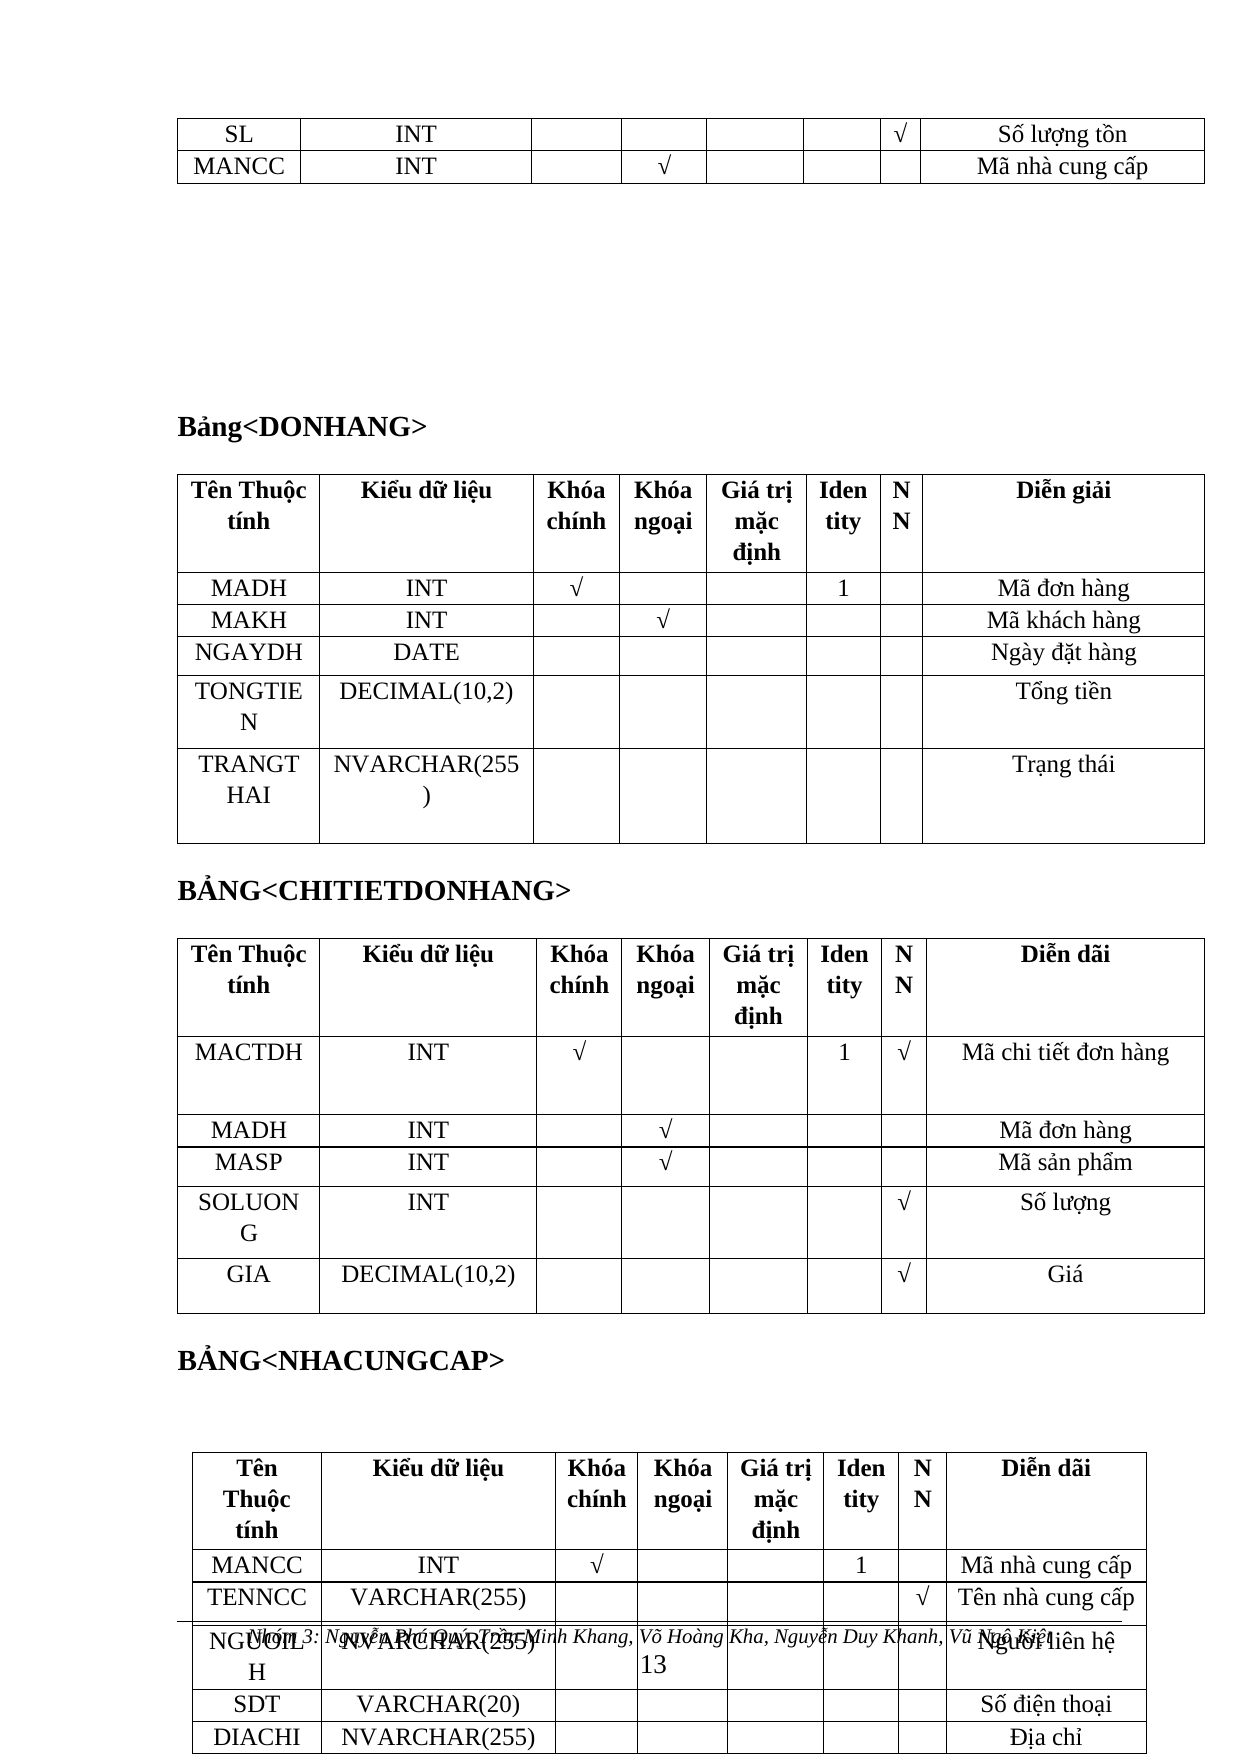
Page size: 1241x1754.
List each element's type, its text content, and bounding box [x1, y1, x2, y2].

table_cell [899, 1690, 946, 1721]
table_cell [532, 119, 621, 150]
table_cell DECIMAL(10,2) [320, 1259, 536, 1313]
table_header Giá trị mặc định [728, 1453, 823, 1549]
table_cell Số điện thoại [947, 1690, 1146, 1721]
table_cell NVARCHAR(255) [322, 1722, 555, 1753]
table_cell Ngày đặt hàng [923, 637, 1204, 675]
table_cell Số lượng tồn [921, 119, 1204, 150]
table_cell TENNCC [193, 1583, 321, 1625]
table_cell SL [178, 119, 300, 150]
table_cell [556, 1626, 637, 1688]
table_cell INT [320, 1187, 536, 1258]
table_cell INT [320, 1115, 536, 1146]
table_cell √ [882, 1187, 926, 1258]
table_cell TRANGTHAI [178, 749, 319, 843]
table_cell NVARCHAR(255) [320, 749, 533, 843]
table_cell [728, 1626, 823, 1688]
table_cell [881, 605, 922, 636]
table_cell [620, 637, 706, 675]
table_cell INT [320, 1148, 536, 1186]
table_cell [728, 1722, 823, 1753]
table_cell Mã đơn hàng [923, 573, 1204, 604]
table_cell √ [622, 151, 706, 182]
list Bảng<DONHANG> [177, 409, 1122, 442]
table_cell [881, 676, 922, 748]
table_cell [728, 1550, 823, 1581]
table_cell [707, 676, 806, 748]
table_cell √ [881, 119, 920, 150]
table_cell [881, 637, 922, 675]
table_cell [710, 1037, 807, 1114]
table_cell [534, 749, 619, 843]
table_cell [824, 1626, 898, 1688]
table_header NN [899, 1453, 946, 1549]
table_cell Mã khách hàng [923, 605, 1204, 636]
table_header Kiểu dữ liệu [322, 1453, 555, 1549]
table_cell INT [320, 605, 533, 636]
table_cell Mã sản phẩm [927, 1148, 1204, 1186]
table_cell [622, 119, 706, 150]
table_cell √ [882, 1037, 926, 1114]
table_cell [804, 119, 880, 150]
table_cell [707, 605, 806, 636]
table_cell MANCC [178, 151, 300, 182]
table_header NN [881, 475, 922, 572]
table_cell MASP [178, 1148, 319, 1186]
table_cell [710, 1187, 807, 1258]
table_cell √ [622, 1148, 709, 1186]
table_cell Mã chi tiết đơn hàng [927, 1037, 1204, 1114]
table_cell Mã nhà cung cấp [921, 151, 1204, 182]
table_cell NVARCHAR(255) [322, 1626, 555, 1688]
table_cell [532, 151, 621, 182]
table_cell MANCC [193, 1550, 321, 1581]
table_cell [534, 637, 619, 675]
table_header Kiểu dữ liệu [320, 939, 536, 1036]
table_header Identity [807, 475, 880, 572]
table_cell [899, 1626, 946, 1688]
table_cell [824, 1690, 898, 1721]
table_header Khóa ngoại [638, 1453, 727, 1549]
table_cell MADH [178, 1115, 319, 1146]
table_cell Địa chỉ [947, 1722, 1146, 1753]
table_cell [728, 1583, 823, 1625]
table_cell [808, 1259, 881, 1313]
table_cell [556, 1583, 637, 1625]
table_cell [807, 637, 880, 675]
table_cell [707, 119, 803, 150]
table_cell Mã đơn hàng [927, 1115, 1204, 1146]
table_cell DIACHI [193, 1722, 321, 1753]
table_cell √ [620, 605, 706, 636]
table_cell Giá [927, 1259, 1204, 1313]
table_cell [556, 1722, 637, 1753]
table_cell 1 [807, 573, 880, 604]
table_cell √ [899, 1583, 946, 1625]
table_header NN [882, 939, 926, 1036]
table_cell √ [534, 573, 619, 604]
table_cell INT [320, 1037, 536, 1114]
list BẢNG<NHACUNGCAP> [177, 1343, 1122, 1377]
table_cell [882, 1115, 926, 1146]
table_cell INT [320, 573, 533, 604]
table_header Diễn dãi [927, 939, 1204, 1036]
table_cell [728, 1690, 823, 1721]
table_cell [638, 1583, 727, 1625]
table_cell [537, 1115, 621, 1146]
table_cell √ [882, 1259, 926, 1313]
table_header Giá trị mặc định [707, 475, 806, 572]
table_cell Mã nhà cung cấp [947, 1550, 1146, 1581]
table_header Khóa chính [556, 1453, 637, 1549]
table_cell [707, 637, 806, 675]
table_cell [807, 676, 880, 748]
table_cell NGUOILH [193, 1626, 321, 1688]
table_cell [824, 1583, 898, 1625]
table_cell [707, 749, 806, 843]
table_cell [638, 1550, 727, 1581]
table_cell [710, 1259, 807, 1313]
table_cell [537, 1259, 621, 1313]
table_header Diễn dãi [947, 1453, 1146, 1549]
table_header Identity [808, 939, 881, 1036]
table_cell DECIMAL(10,2) [320, 676, 533, 748]
list BẢNG<CHITIETDONHANG> [177, 873, 1122, 906]
table_cell [707, 151, 803, 182]
table_cell [556, 1690, 637, 1721]
table_cell INT [301, 151, 531, 182]
table_cell [620, 676, 706, 748]
table_header Khóa chính [537, 939, 621, 1036]
table_cell [638, 1690, 727, 1721]
table_cell [881, 573, 922, 604]
table_cell [622, 1187, 709, 1258]
table_cell 1 [824, 1550, 898, 1581]
table_cell MACTDH [178, 1037, 319, 1114]
table_cell [808, 1187, 881, 1258]
table_cell [620, 573, 706, 604]
table_cell [808, 1115, 881, 1146]
table_cell Tên nhà cung cấp [947, 1583, 1146, 1625]
table_cell [882, 1148, 926, 1186]
table_header Tên Thuộc tính [193, 1453, 321, 1549]
table_cell [899, 1550, 946, 1581]
table_cell [622, 1037, 709, 1114]
table_header Tên Thuộc tính [178, 475, 319, 572]
table_cell [537, 1148, 621, 1186]
table_cell [804, 151, 880, 182]
table_cell VARCHAR(20) [322, 1690, 555, 1721]
table_header Khóa ngoại [622, 939, 709, 1036]
table_cell [534, 605, 619, 636]
table_cell [899, 1722, 946, 1753]
table_cell [534, 676, 619, 748]
table_cell Người liên hệ [947, 1626, 1146, 1688]
table_cell Tổng tiền [923, 676, 1204, 748]
table_cell VARCHAR(255) [322, 1583, 555, 1625]
table_cell [537, 1187, 621, 1258]
table_cell [710, 1115, 807, 1146]
table_cell [638, 1722, 727, 1753]
table_header Kiểu dữ liệu [320, 475, 533, 572]
table_cell [881, 749, 922, 843]
table_cell MAKH [178, 605, 319, 636]
table_cell MADH [178, 573, 319, 604]
table_header Diễn giải [923, 475, 1204, 572]
table_header Identity [824, 1453, 898, 1549]
table_cell [881, 151, 920, 182]
table_cell DATE [320, 637, 533, 675]
table_cell SDT [193, 1690, 321, 1721]
table_cell [622, 1259, 709, 1313]
table_cell NGAYDH [178, 637, 319, 675]
table_cell Trạng thái [923, 749, 1204, 843]
table_cell [638, 1626, 727, 1688]
table_cell √ [556, 1550, 637, 1581]
table_cell [807, 605, 880, 636]
table_cell √ [622, 1115, 709, 1146]
table_cell SOLUONG [178, 1187, 319, 1258]
table_cell [808, 1148, 881, 1186]
table_header Khóa ngoại [620, 475, 706, 572]
table_cell √ [537, 1037, 621, 1114]
table_cell GIA [178, 1259, 319, 1313]
table_cell 1 [808, 1037, 881, 1114]
table_header Khóa chính [534, 475, 619, 572]
table_header Tên Thuộc tính [178, 939, 319, 1036]
table_header Giá trị mặc định [710, 939, 807, 1036]
table_cell TONGTIEN [178, 676, 319, 748]
table_cell [807, 749, 880, 843]
table_cell [710, 1148, 807, 1186]
table_cell [824, 1722, 898, 1753]
table_cell [620, 749, 706, 843]
table_cell Số lượng [927, 1187, 1204, 1258]
table_cell [707, 573, 806, 604]
table_cell INT [322, 1550, 555, 1581]
table_cell INT [301, 119, 531, 150]
